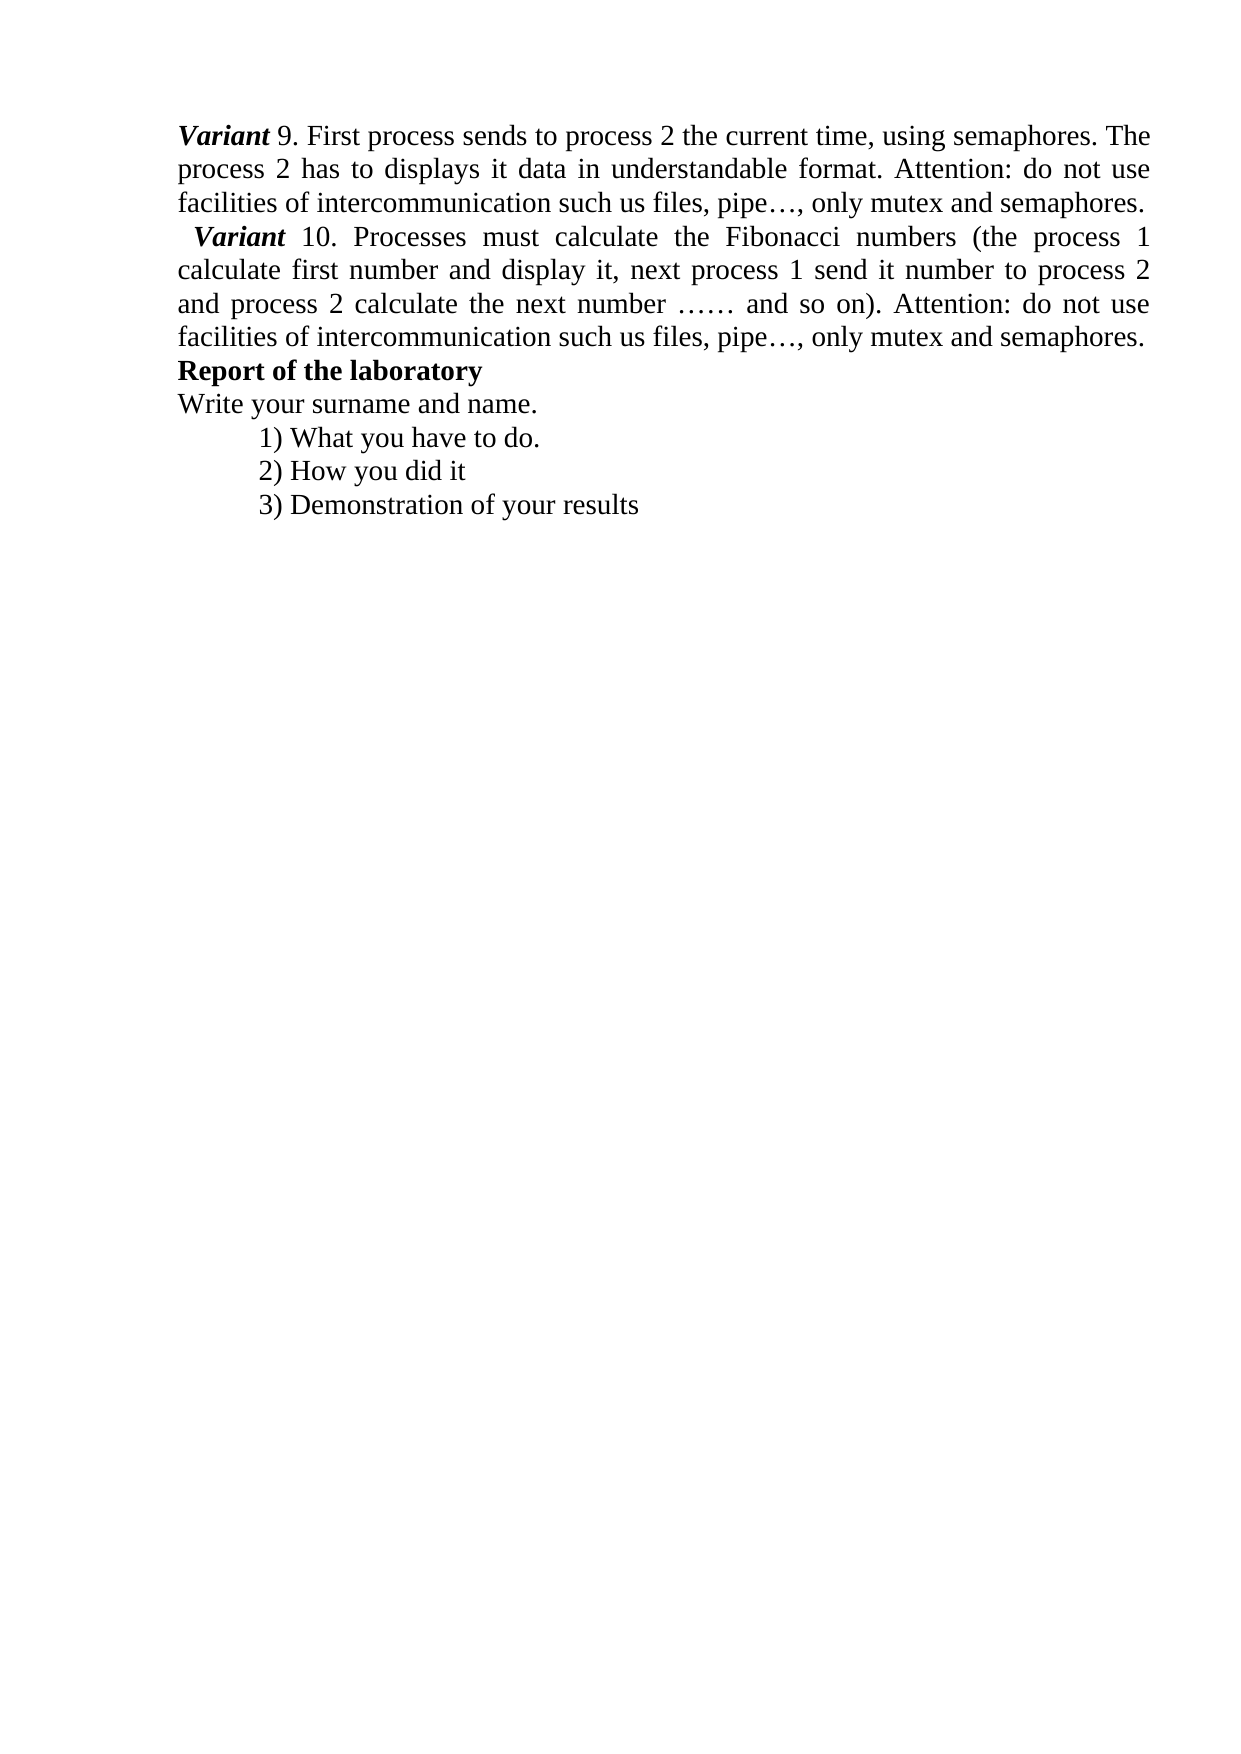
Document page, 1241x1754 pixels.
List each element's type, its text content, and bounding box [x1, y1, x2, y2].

text Report of the laboratory [177, 353, 1152, 386]
text 2) How you did it [177, 453, 1152, 487]
text Variant 10. Processes must calculate the Fibonacci numbers (the process 1 calculate first number and display it, next process 1 send it number to process 2 and process 2 calculate the next number …… and so on). Attention: do not use facilities of intercommunication such us files, pipe…, only mutex and semaphores. [177, 219, 1152, 353]
text 1) What you have to do. [177, 420, 1152, 453]
text Variant 9. First process sends to process 2 the current time, using semaphores. The process 2 has to displays it data in understandable format. Attention: do not use facilities of intercommunication such us files, pipe…, only mutex and semaphores. [177, 118, 1152, 219]
text Write your surname and name. [177, 386, 1152, 420]
text 3) Demonstration of your results [177, 487, 1152, 521]
